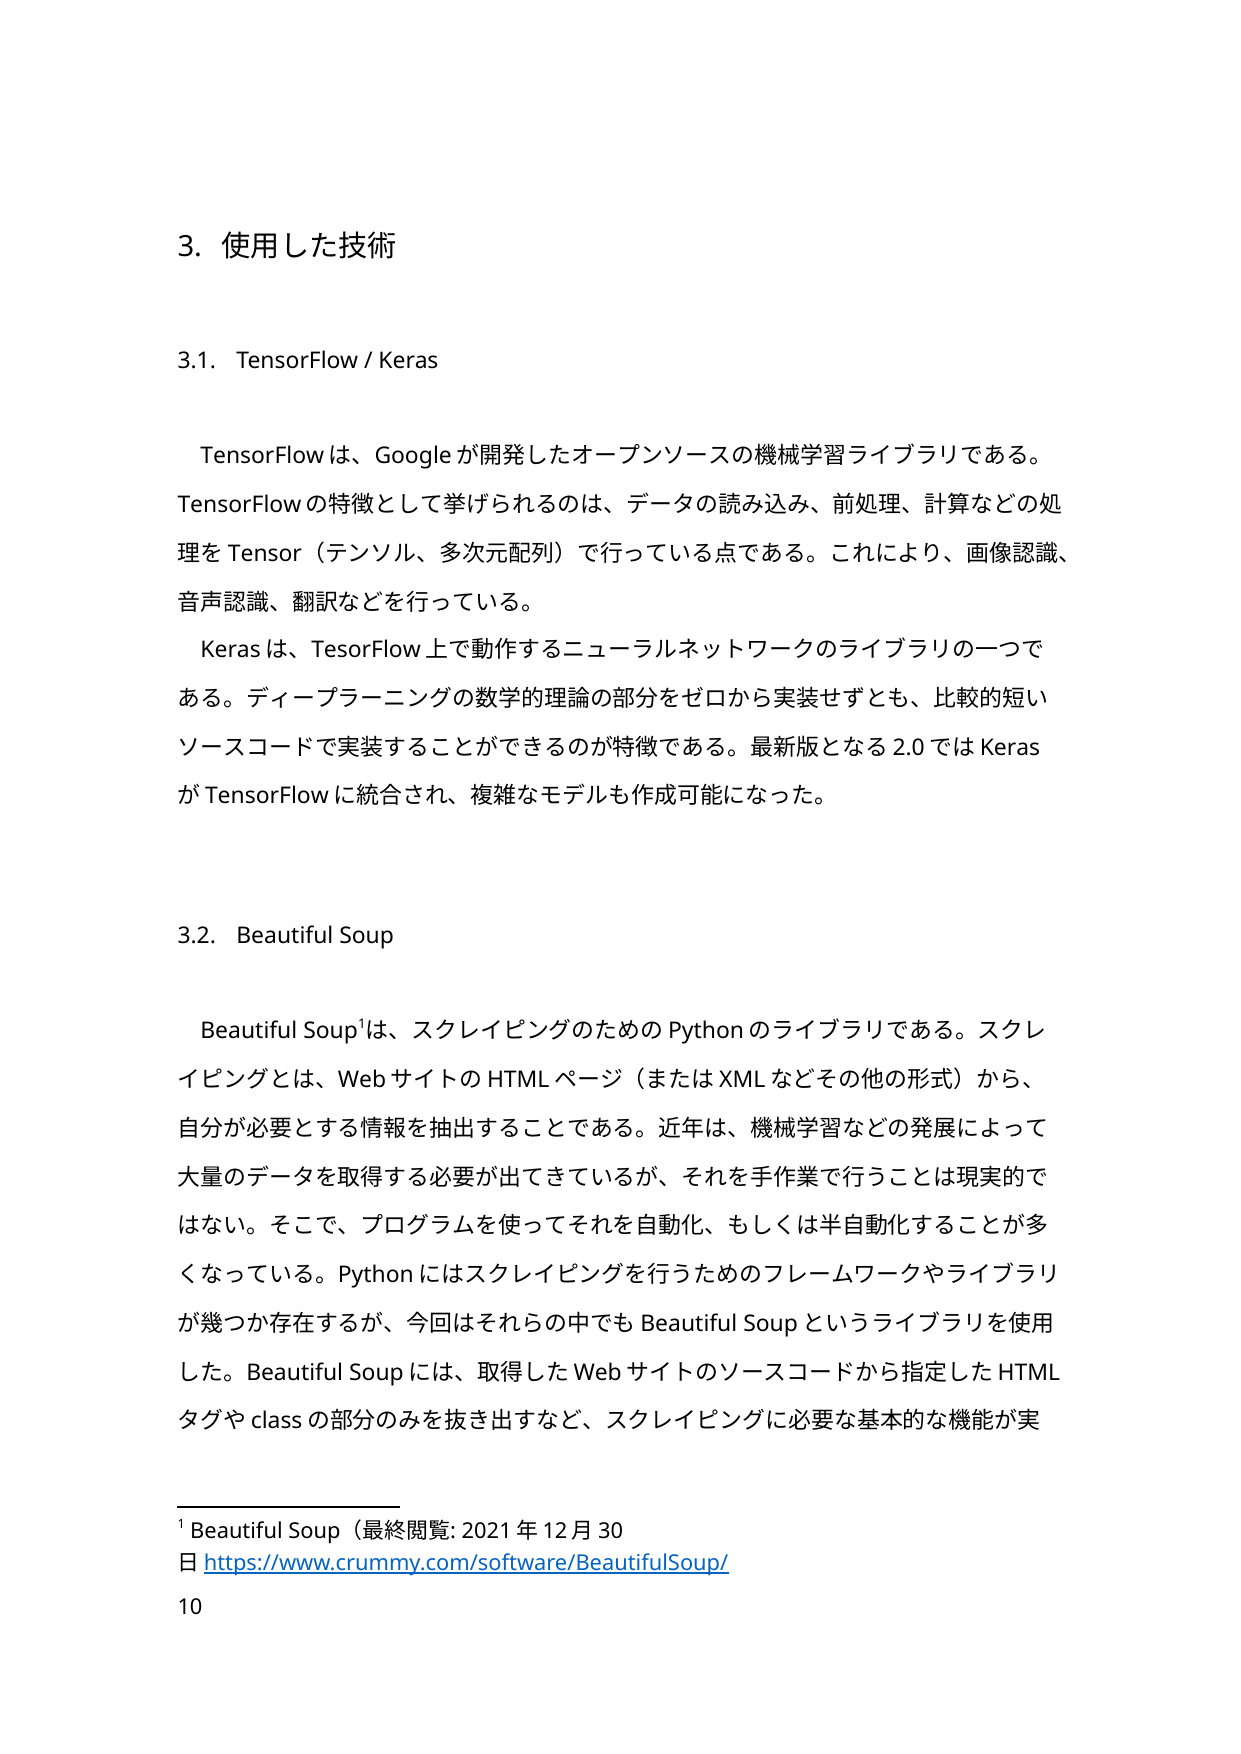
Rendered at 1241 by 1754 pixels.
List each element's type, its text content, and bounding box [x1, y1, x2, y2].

list Beautiful Soup [177, 916, 1063, 954]
list TensorFlow / Keras [177, 341, 1063, 379]
text TensorFlowは、Googleが開発したオープンソースの機械学習ライブラリである。TensorFlowの特徴として挙げられるのは、データの読み込み、前処理、計算などの処理をTensor（テンソル、多次元配列）で行っている点である。これにより、画像認識、音声認識、翻訳などを行っている。 [177, 435, 1063, 619]
text Kerasは、TesorFlow上で動作するニューラルネットワークのライブラリの一つである。ディープラーニングの数学的理論の部分をゼロから実装せずとも、比較的短いソースコードで実装することができるのが特徴である。最新版となる2.0ではKerasがTensorFlowに統合され、複雑なモデルも作成可能になった。 [177, 629, 1063, 812]
list 使用した技術 [177, 207, 1063, 282]
